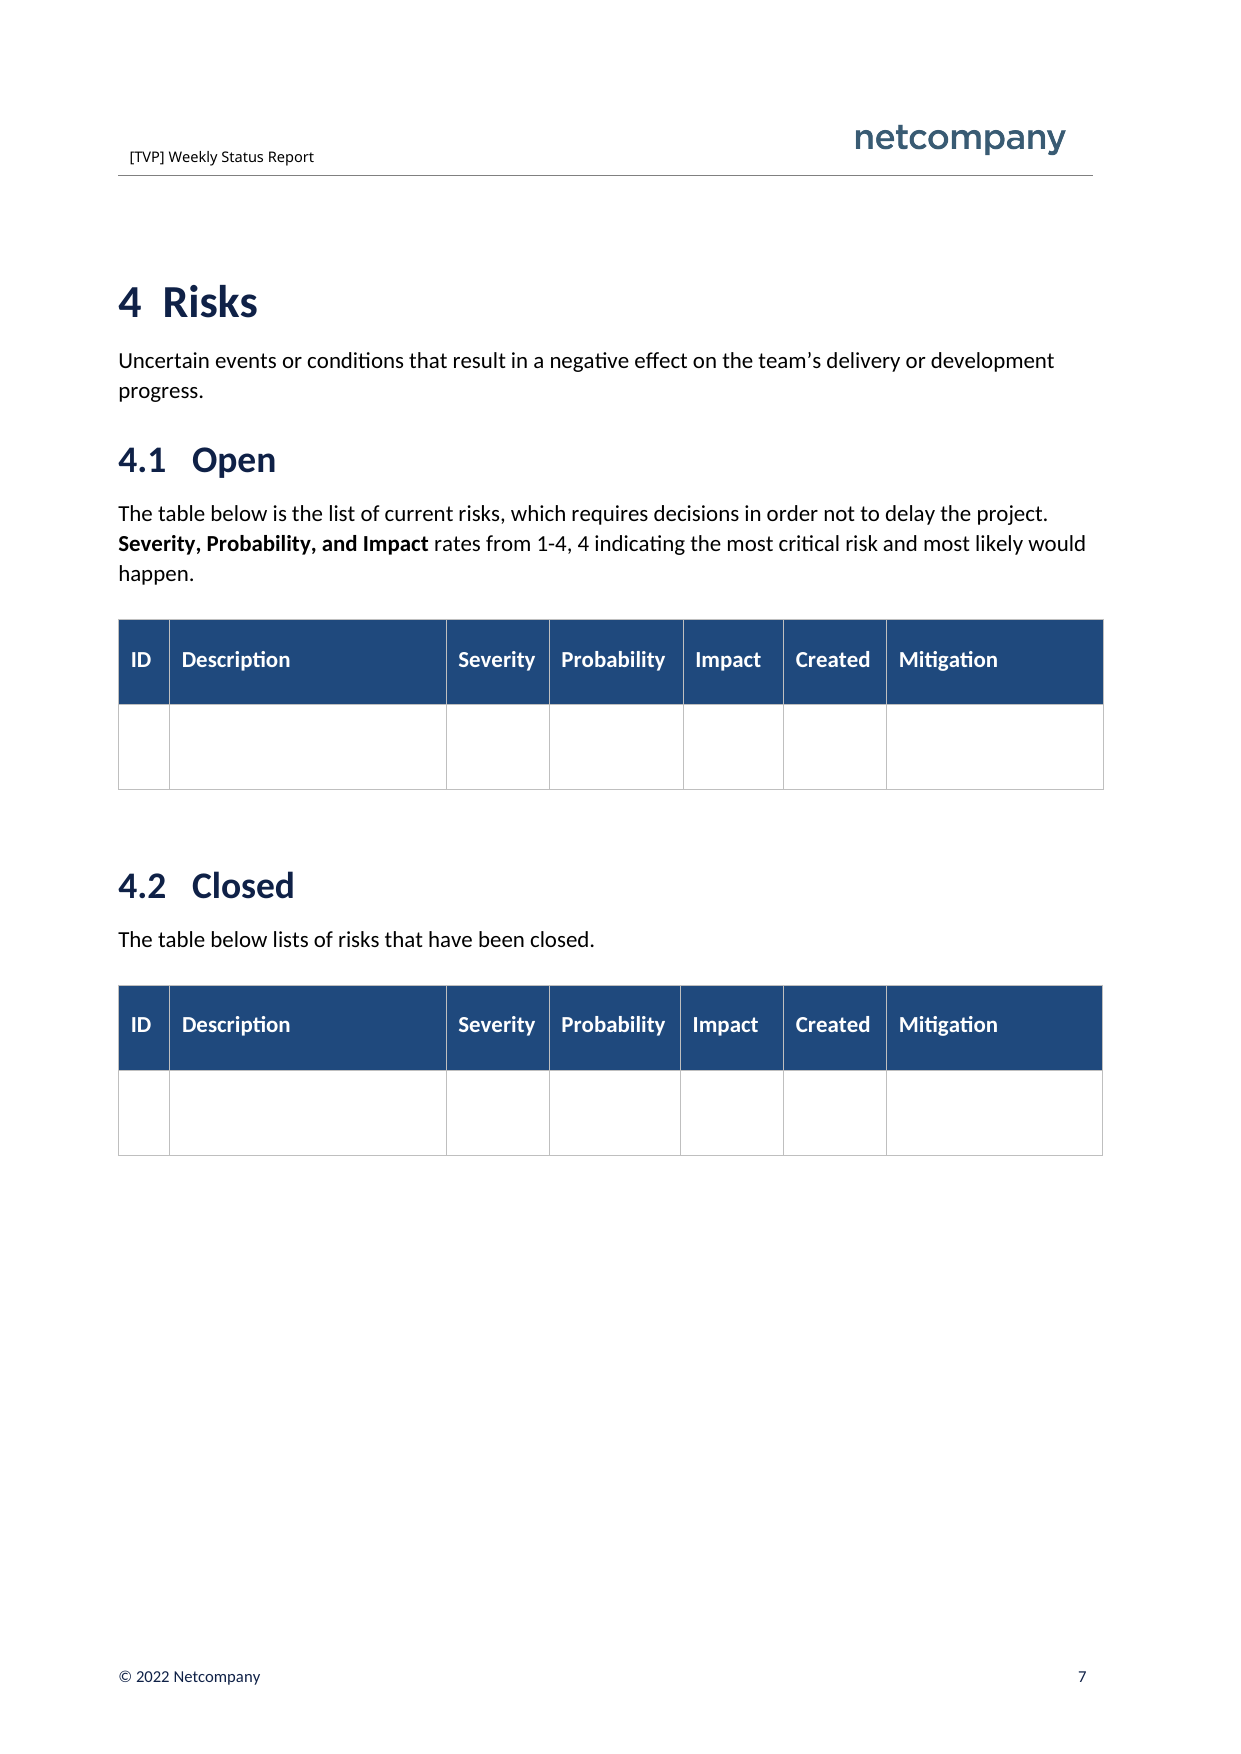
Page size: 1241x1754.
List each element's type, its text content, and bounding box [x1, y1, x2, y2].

table_cell [550, 1071, 680, 1155]
table_header Created [784, 986, 886, 1070]
table_cell [119, 1071, 169, 1155]
table_cell [784, 1071, 886, 1155]
subtitle Closed [118, 862, 1113, 908]
table_header ID [119, 986, 169, 1070]
table_cell [447, 705, 549, 789]
table_header Created [784, 620, 886, 704]
table_header ID [119, 620, 169, 704]
table_cell [119, 705, 169, 789]
subtitle Open [118, 436, 1113, 482]
table_cell [887, 1071, 1102, 1155]
table_header Mitigation [887, 620, 1103, 704]
text The table below is the list of current risks, which requires decisions in order not to delay the project. Severity, Probability, and Impact rates from 1-4, 4 indicating the most critical risk and most likely would happen. [118, 499, 1113, 587]
table_header Probability [550, 620, 683, 704]
subtitle Risks [118, 272, 1113, 328]
table_cell [887, 705, 1103, 789]
table_cell [550, 705, 683, 789]
table_header Impact [681, 986, 783, 1070]
table_cell [170, 1071, 446, 1155]
table_cell [447, 1071, 549, 1155]
table_cell [784, 705, 886, 789]
table_header Probability [550, 986, 680, 1070]
table_cell [684, 705, 783, 789]
table_header Impact [684, 620, 783, 704]
table_header Description [170, 620, 446, 704]
table_header Severity [447, 986, 549, 1070]
table_header Mitigation [887, 986, 1102, 1070]
text The table below lists of risks that have been closed. [118, 925, 1113, 953]
table_header Severity [447, 620, 549, 704]
table_cell [681, 1071, 783, 1155]
table_cell [170, 705, 446, 789]
text Uncertain events or conditions that result in a negative effect on the team’s delivery or development progress. [118, 346, 1113, 405]
picture [838, 115, 1083, 163]
table_header Description [170, 986, 446, 1070]
